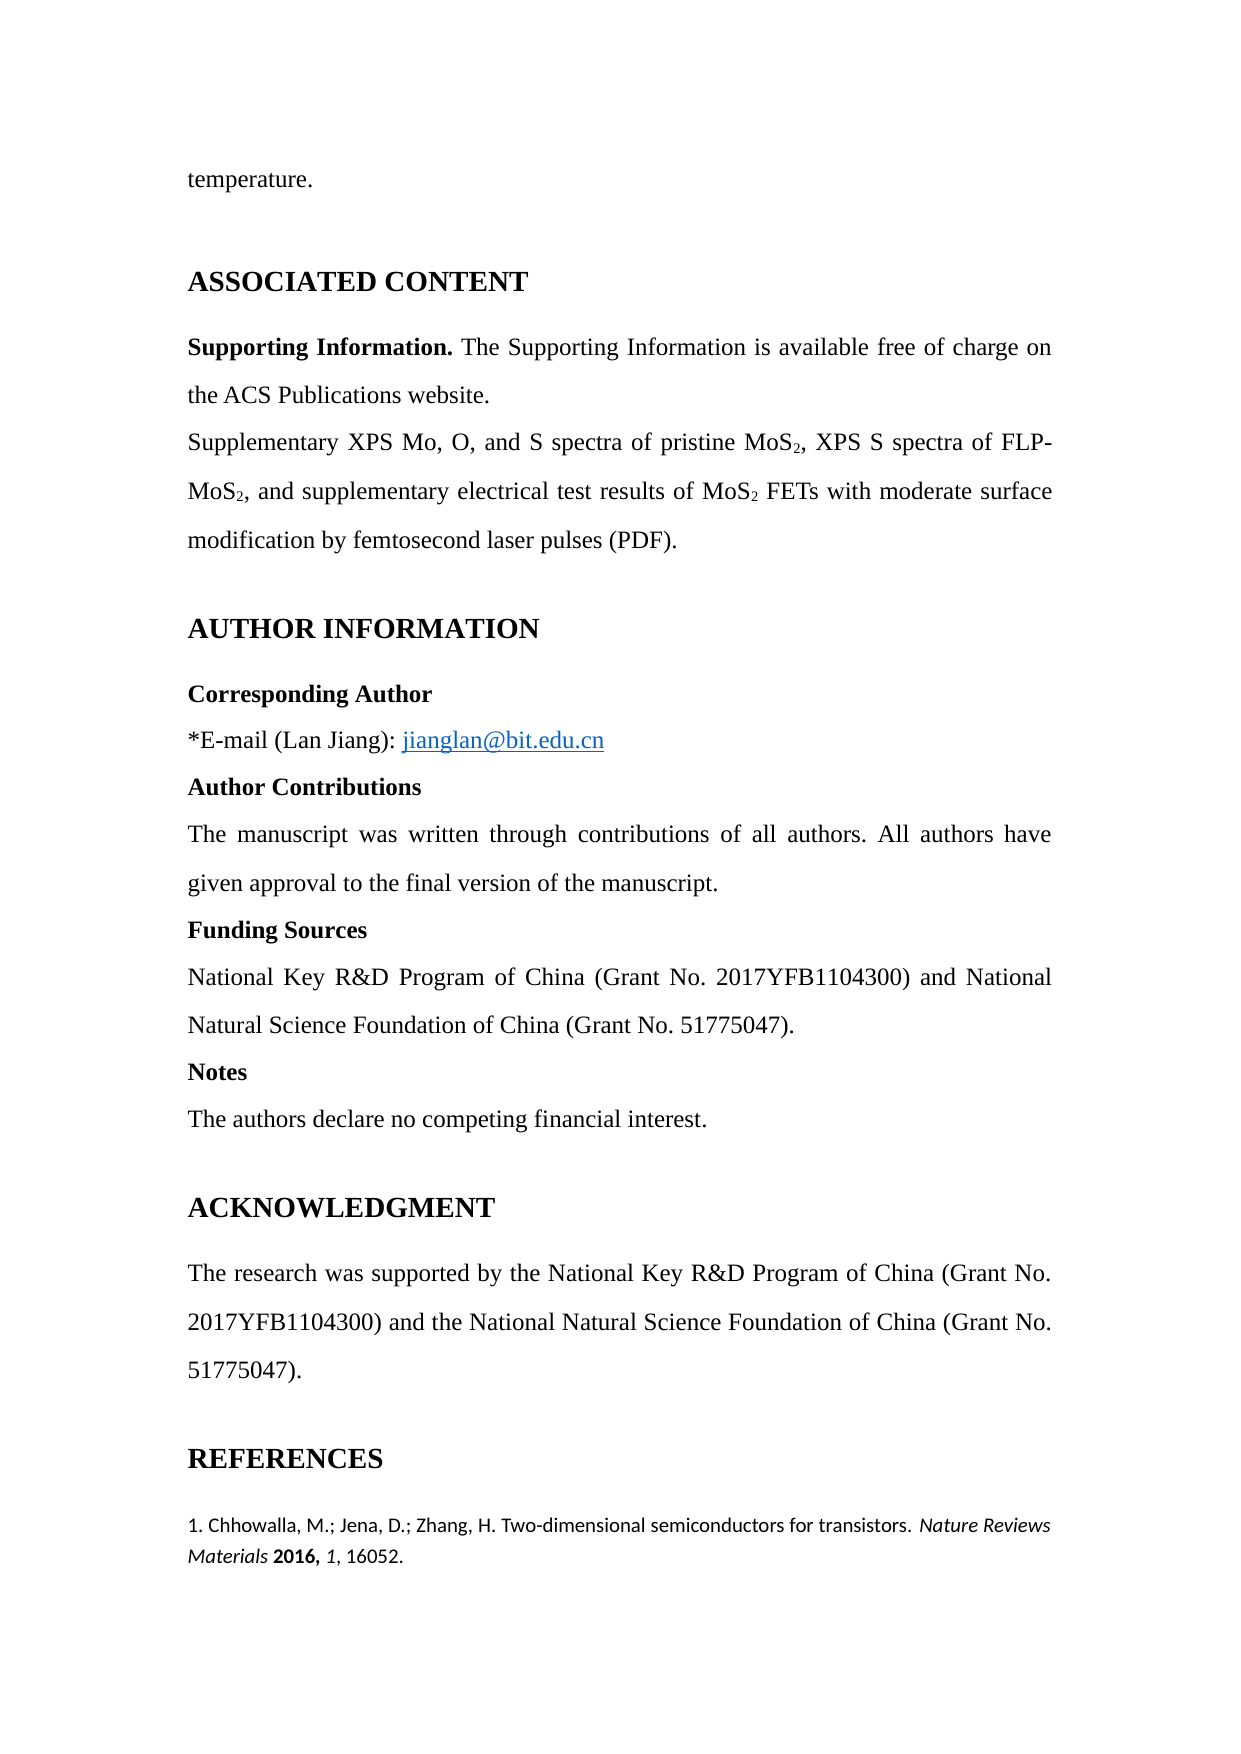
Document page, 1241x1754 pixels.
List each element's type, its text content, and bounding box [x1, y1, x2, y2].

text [187, 162, 1053, 194]
text National Key R&D Program of China (Grant No. 2017YFB1104300) and National Natural Science Foundation of China (Grant No. 51775047). [187, 960, 1053, 1041]
text The research was supported by the National Key R&D Program of China (Grant No. 2017YFB1104300) and the National Natural Science Foundation of China (Grant No. 51775047). [187, 1256, 1053, 1386]
text Funding Sources [187, 913, 1053, 946]
text The manuscript was written through contributions of all authors. All authors have given approval to the final version of the manuscript. [187, 817, 1053, 899]
text AUTHOR INFORMATION [187, 595, 1053, 660]
text ASSOCIATED CONTENT [187, 248, 1053, 313]
text ACKNOWLEDGMENT [187, 1174, 1053, 1239]
text *E-mail (Lan Jiang): jianglan@bit.edu.cn [187, 724, 1053, 756]
text Supporting Information. The Supporting Information is available free of charge on the ACS Publications website. [187, 330, 1053, 411]
text 1. Chhowalla, M.; Jena, D.; Zhang, H. Two-dimensional semiconductors for transistors. Nature Reviews Materials 2016, 1, 16052. [187, 1507, 1053, 1572]
text Corresponding Author [187, 677, 1053, 709]
text The authors declare no competing financial interest. [187, 1102, 1053, 1135]
text Author Contributions [187, 771, 1053, 803]
text REFERENCES [187, 1425, 1053, 1490]
text Supplementary XPS Mo, O, and S spectra of pristine MoS2, XPS S spectra of FLP-MoS2, and supplementary electrical test results of MoS2 FETs with moderate surface modification by femtosecond laser pulses (PDF). [187, 426, 1053, 556]
text Notes [187, 1056, 1053, 1088]
